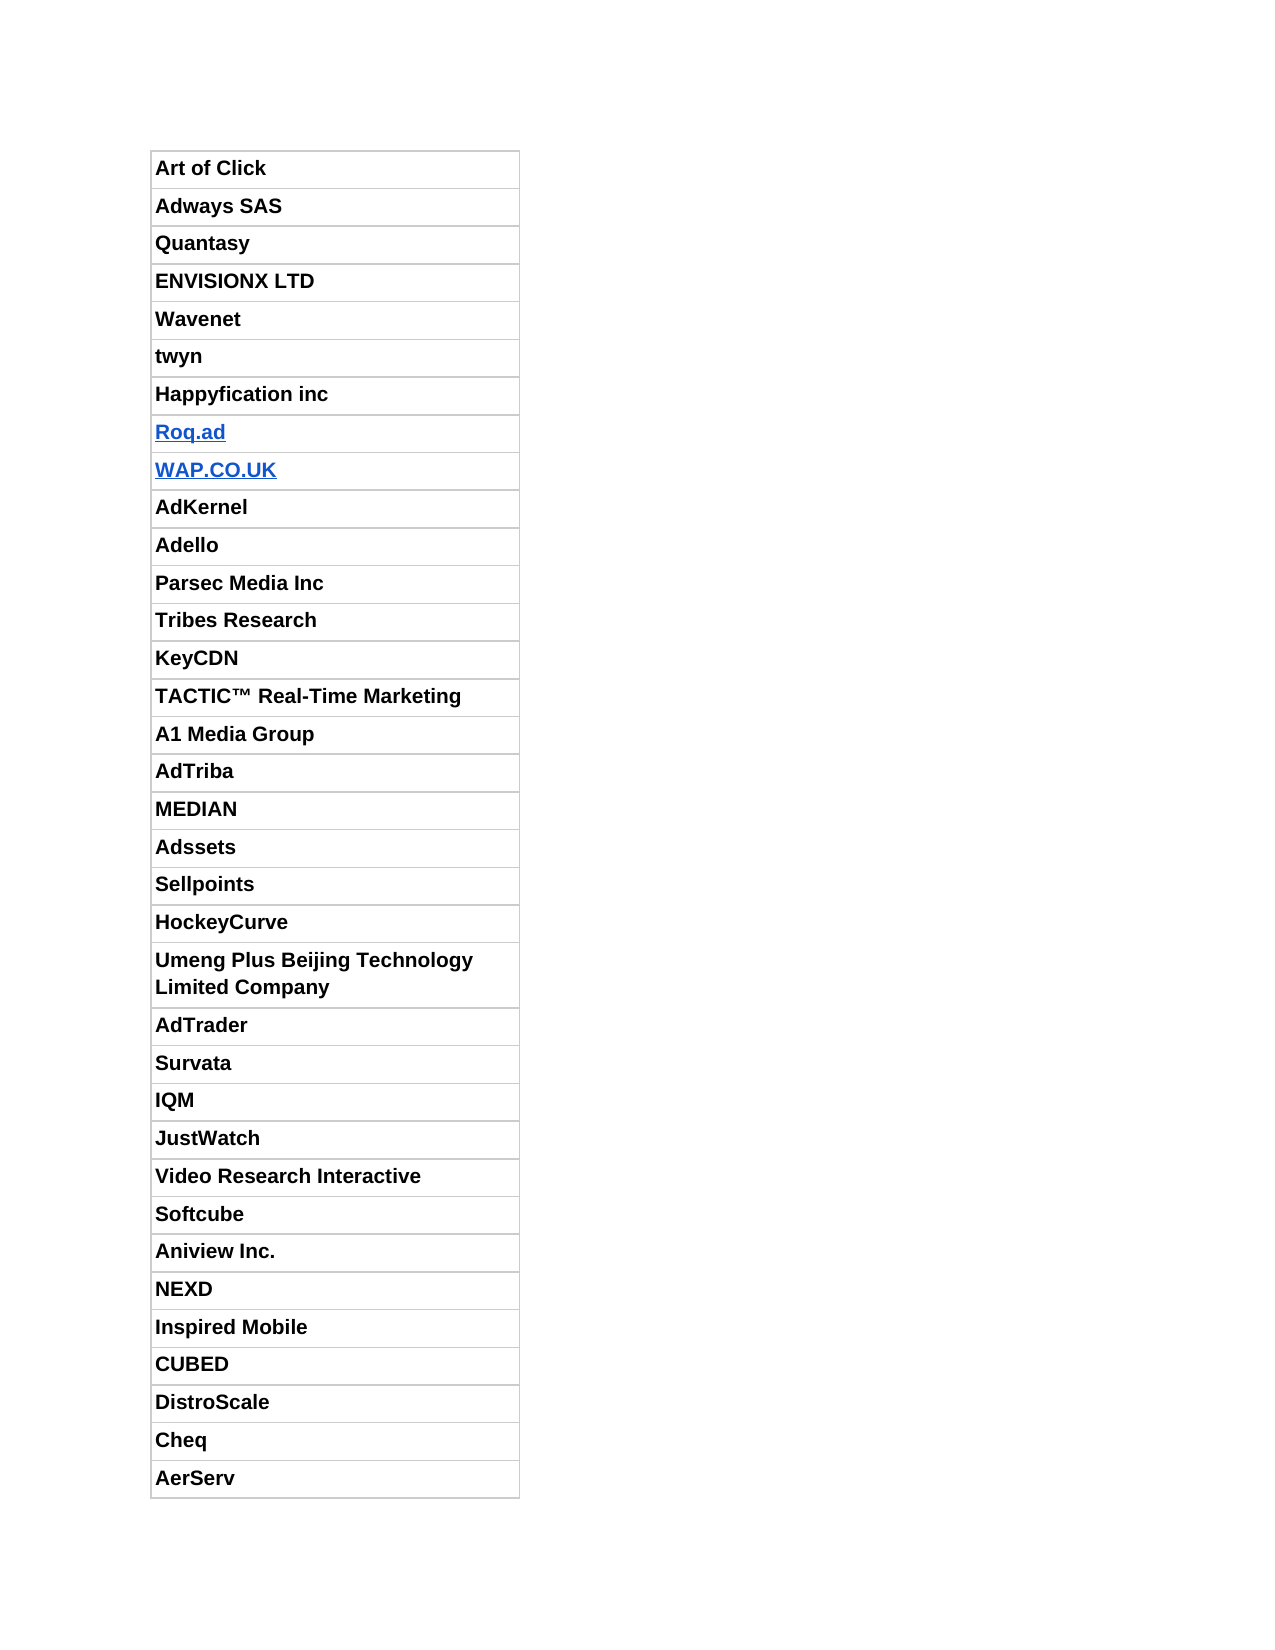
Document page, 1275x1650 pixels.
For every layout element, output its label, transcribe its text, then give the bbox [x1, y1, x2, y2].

table_cell TACTIC™ Real-Time Marketing [152, 680, 519, 716]
table_cell JustWatch [152, 1122, 519, 1158]
table_cell Sellpoints [152, 868, 519, 904]
table_cell Tribes Research [152, 604, 519, 640]
table_cell Quantasy [152, 227, 519, 263]
table_cell Roq.ad [152, 416, 519, 452]
table_cell Inspired Mobile [152, 1310, 519, 1346]
table_cell Survata [152, 1046, 519, 1082]
table_cell Softcube [152, 1197, 519, 1233]
table_cell Art of Click [152, 152, 519, 188]
table_cell KeyCDN [152, 642, 519, 678]
table_cell HockeyCurve [152, 906, 519, 942]
table_cell MEDIAN [152, 793, 519, 829]
table_cell Happyfication inc [152, 378, 519, 414]
table_cell DistroScale [152, 1386, 519, 1422]
table_cell Cheq [152, 1423, 519, 1459]
table_cell AerServ [152, 1461, 519, 1497]
table_cell ENVISIONX LTD [152, 265, 519, 301]
table_cell Video Research Interactive [152, 1160, 519, 1196]
table_cell Wavenet [152, 302, 519, 338]
table_cell IQM [152, 1084, 519, 1120]
table_cell Parsec Media Inc [152, 566, 519, 602]
table_cell AdTriba [152, 755, 519, 791]
table_cell Adways SAS [152, 189, 519, 225]
table_cell NEXD [152, 1273, 519, 1309]
table_cell Umeng Plus Beijing Technology Limited Company [152, 943, 519, 1007]
table_cell Adello [152, 529, 519, 565]
table_cell AdKernel [152, 491, 519, 527]
table_cell AdTrader [152, 1009, 519, 1045]
table_cell twyn [152, 340, 519, 376]
table_cell A1 Media Group [152, 717, 519, 753]
table_cell WAP.CO.UK [152, 453, 519, 489]
table_cell Adssets [152, 830, 519, 866]
table_cell Aniview Inc. [152, 1235, 519, 1271]
table_cell CUBED [152, 1348, 519, 1384]
